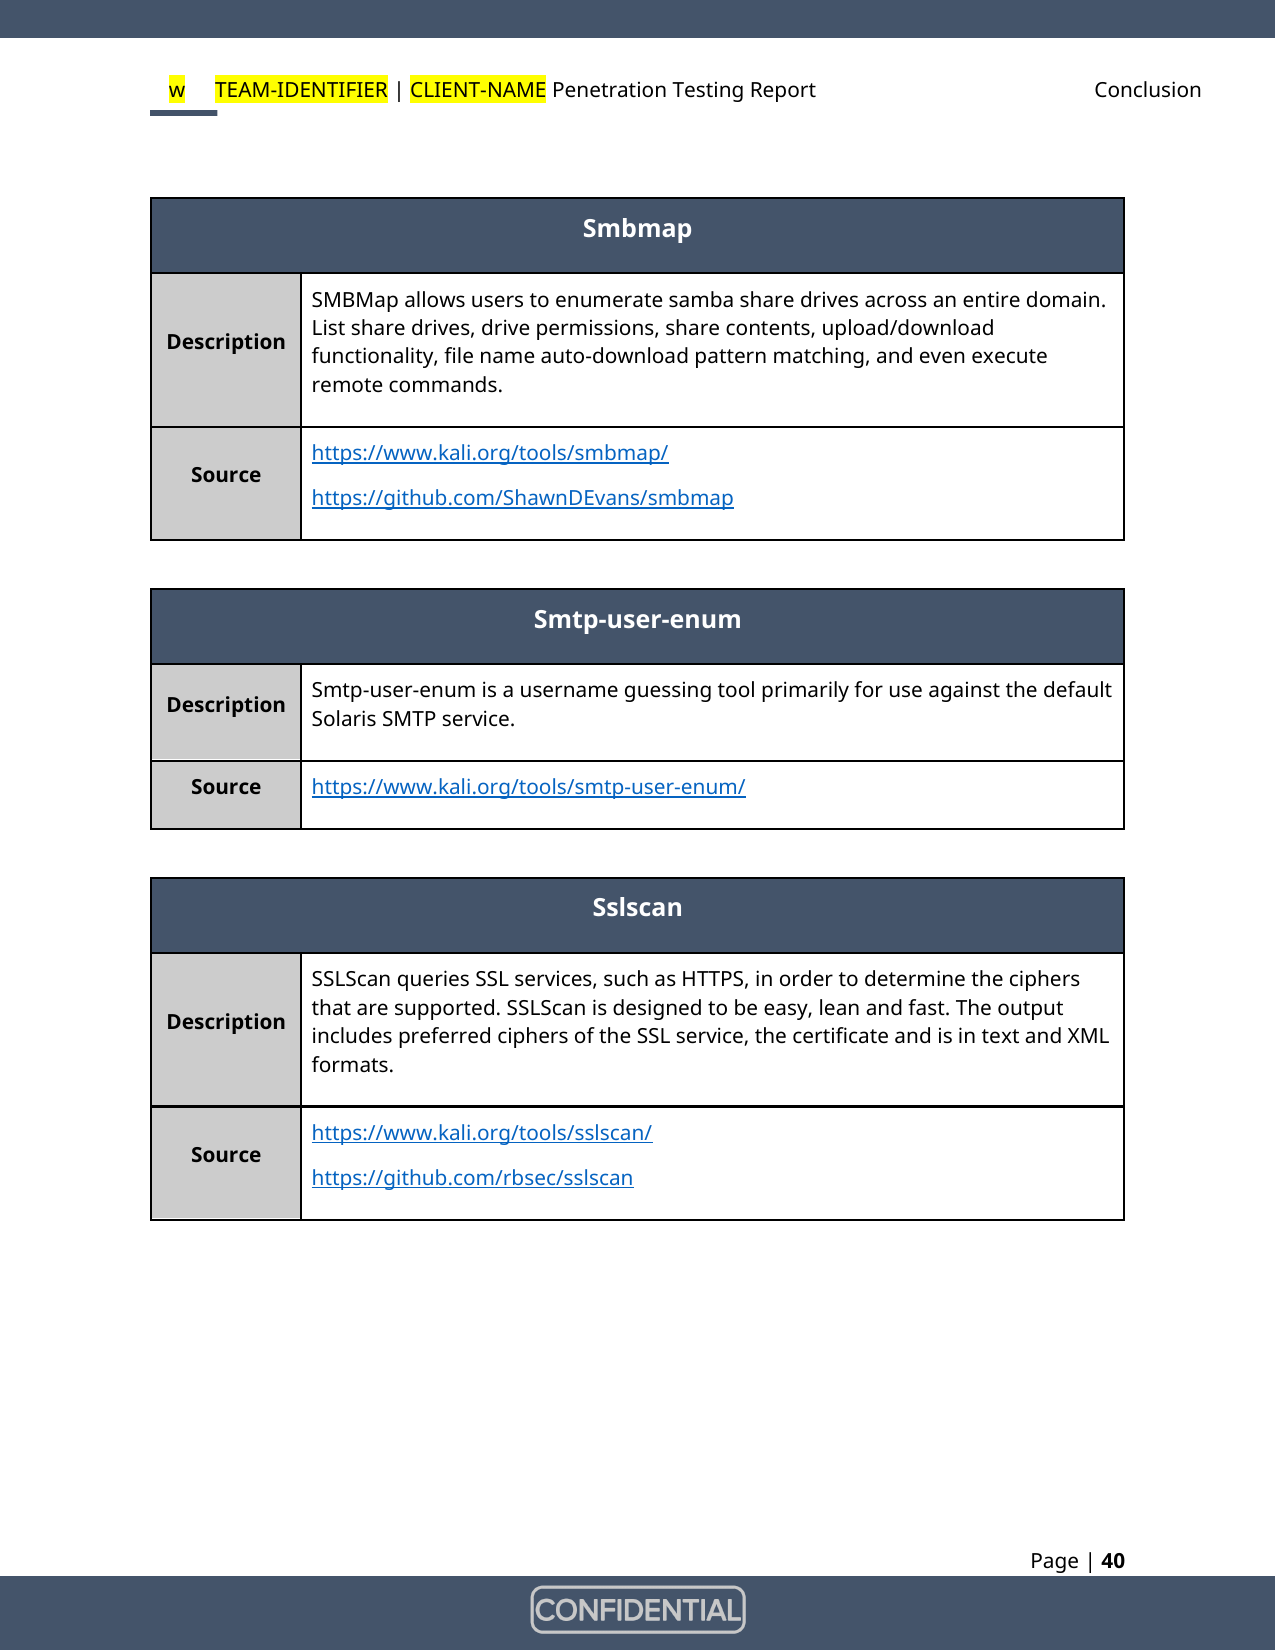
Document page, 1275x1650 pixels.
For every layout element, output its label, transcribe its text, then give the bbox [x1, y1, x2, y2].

table_header Smtp-user-enum [152, 590, 1123, 663]
table_header Smbmap [152, 199, 1123, 272]
picture [150, 110, 218, 116]
table_cell Source [152, 428, 300, 539]
table_cell https://www.kali.org/tools/smtp-user-enum/ [302, 762, 1123, 828]
picture [0, 1571, 1275, 1650]
table_cell Description [152, 665, 300, 759]
table_cell Description [152, 954, 300, 1105]
table_cell Description [152, 274, 300, 426]
picture [0, 0, 1275, 38]
table_cell SMBMap allows users to enumerate samba share drives across an entire domain. List share drives, drive permissions, share contents, upload/download functionality, file name auto-download pattern matching, and even execute remote commands. [302, 274, 1123, 426]
table_cell https://www.kali.org/tools/smbmap/ https://github.com/ShawnDEvans/smbmap [302, 428, 1123, 539]
table_cell SSLScan queries SSL services, such as HTTPS, in order to determine the ciphers that are supported. SSLScan is designed to be easy, lean and fast. The output includes preferred ciphers of the SSL service, the certificate and is in text and XML formats. [302, 954, 1123, 1105]
table_cell https://www.kali.org/tools/sslscan/ https://github.com/rbsec/sslscan [302, 1108, 1123, 1218]
table_cell Source [152, 1108, 300, 1218]
table_header Sslscan [152, 879, 1123, 952]
table_cell Smtp-user-enum is a username guessing tool primarily for use against the default Solaris SMTP service. [302, 665, 1123, 759]
table_cell Source [152, 762, 300, 828]
